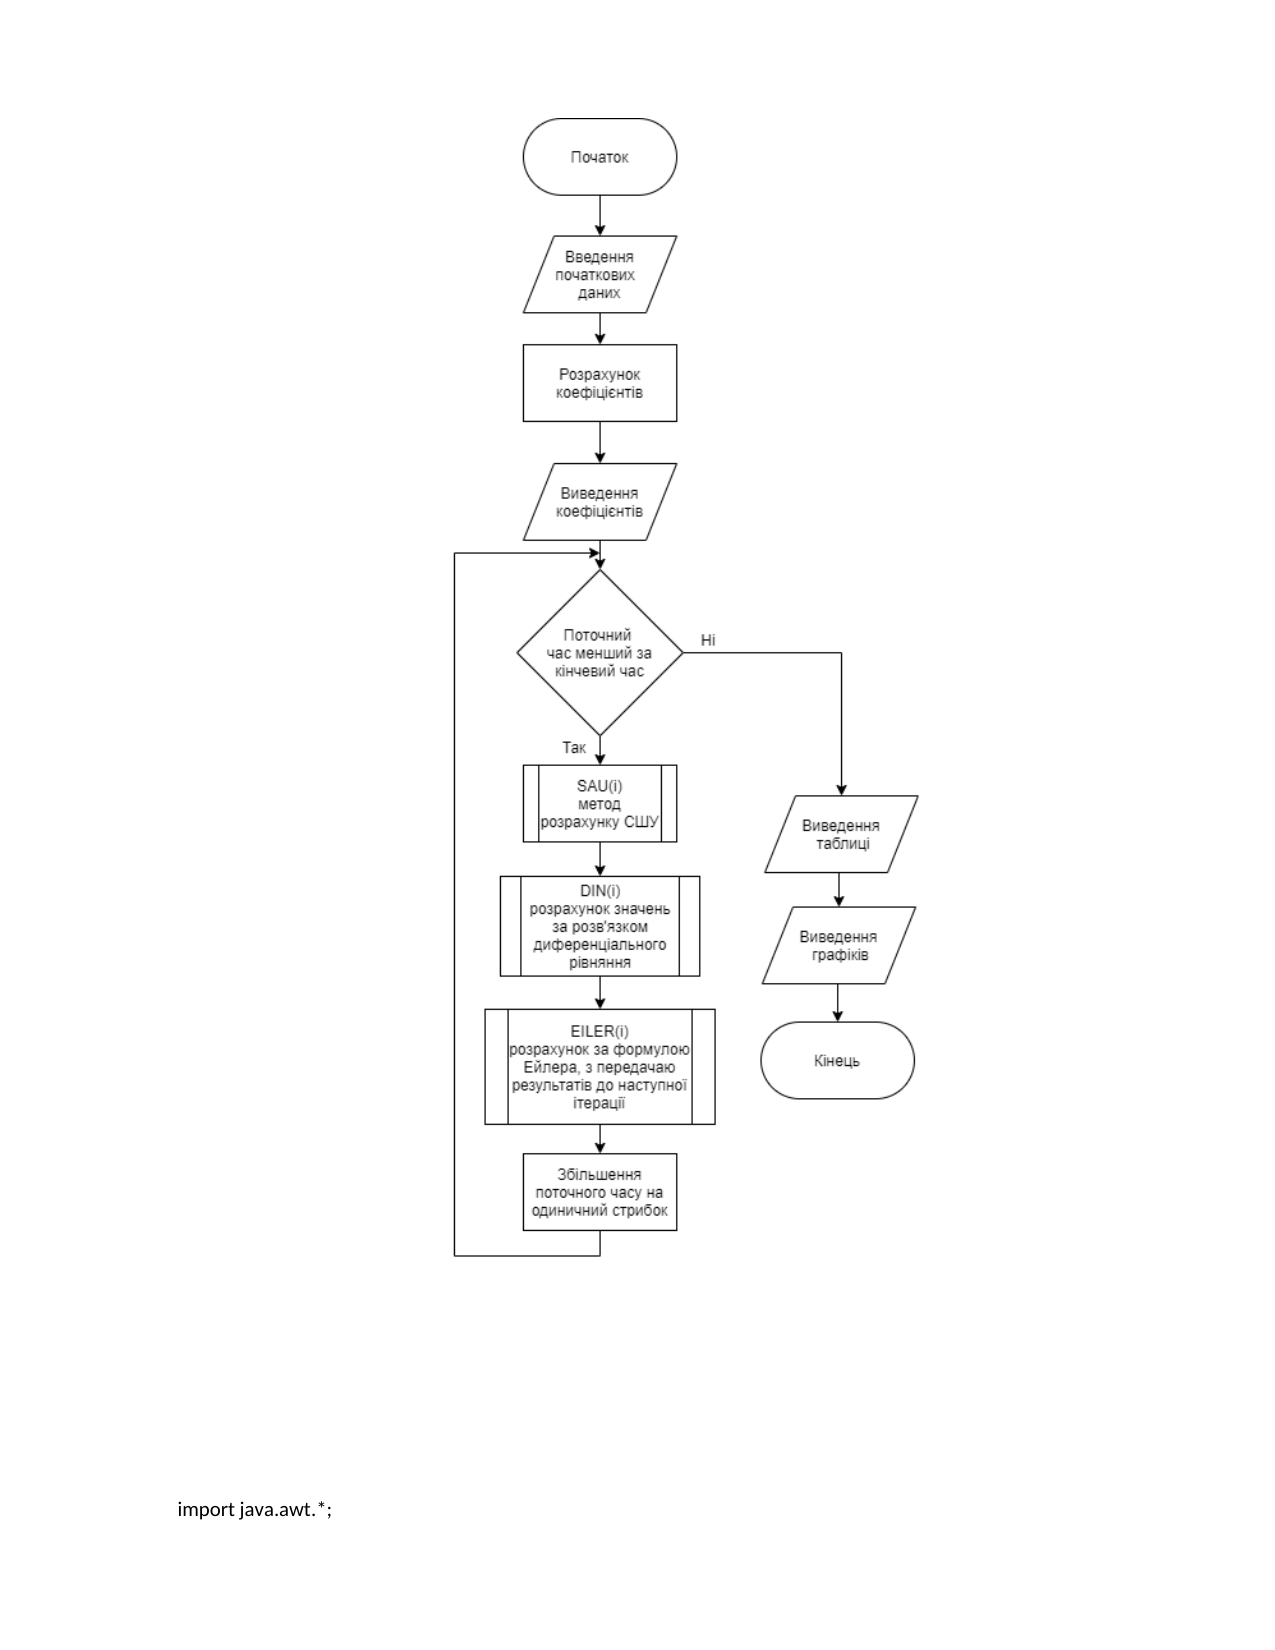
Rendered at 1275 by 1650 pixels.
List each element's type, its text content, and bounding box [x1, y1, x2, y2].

picture [445, 118, 919, 1267]
text import java.awt.*; [177, 1496, 1186, 1522]
